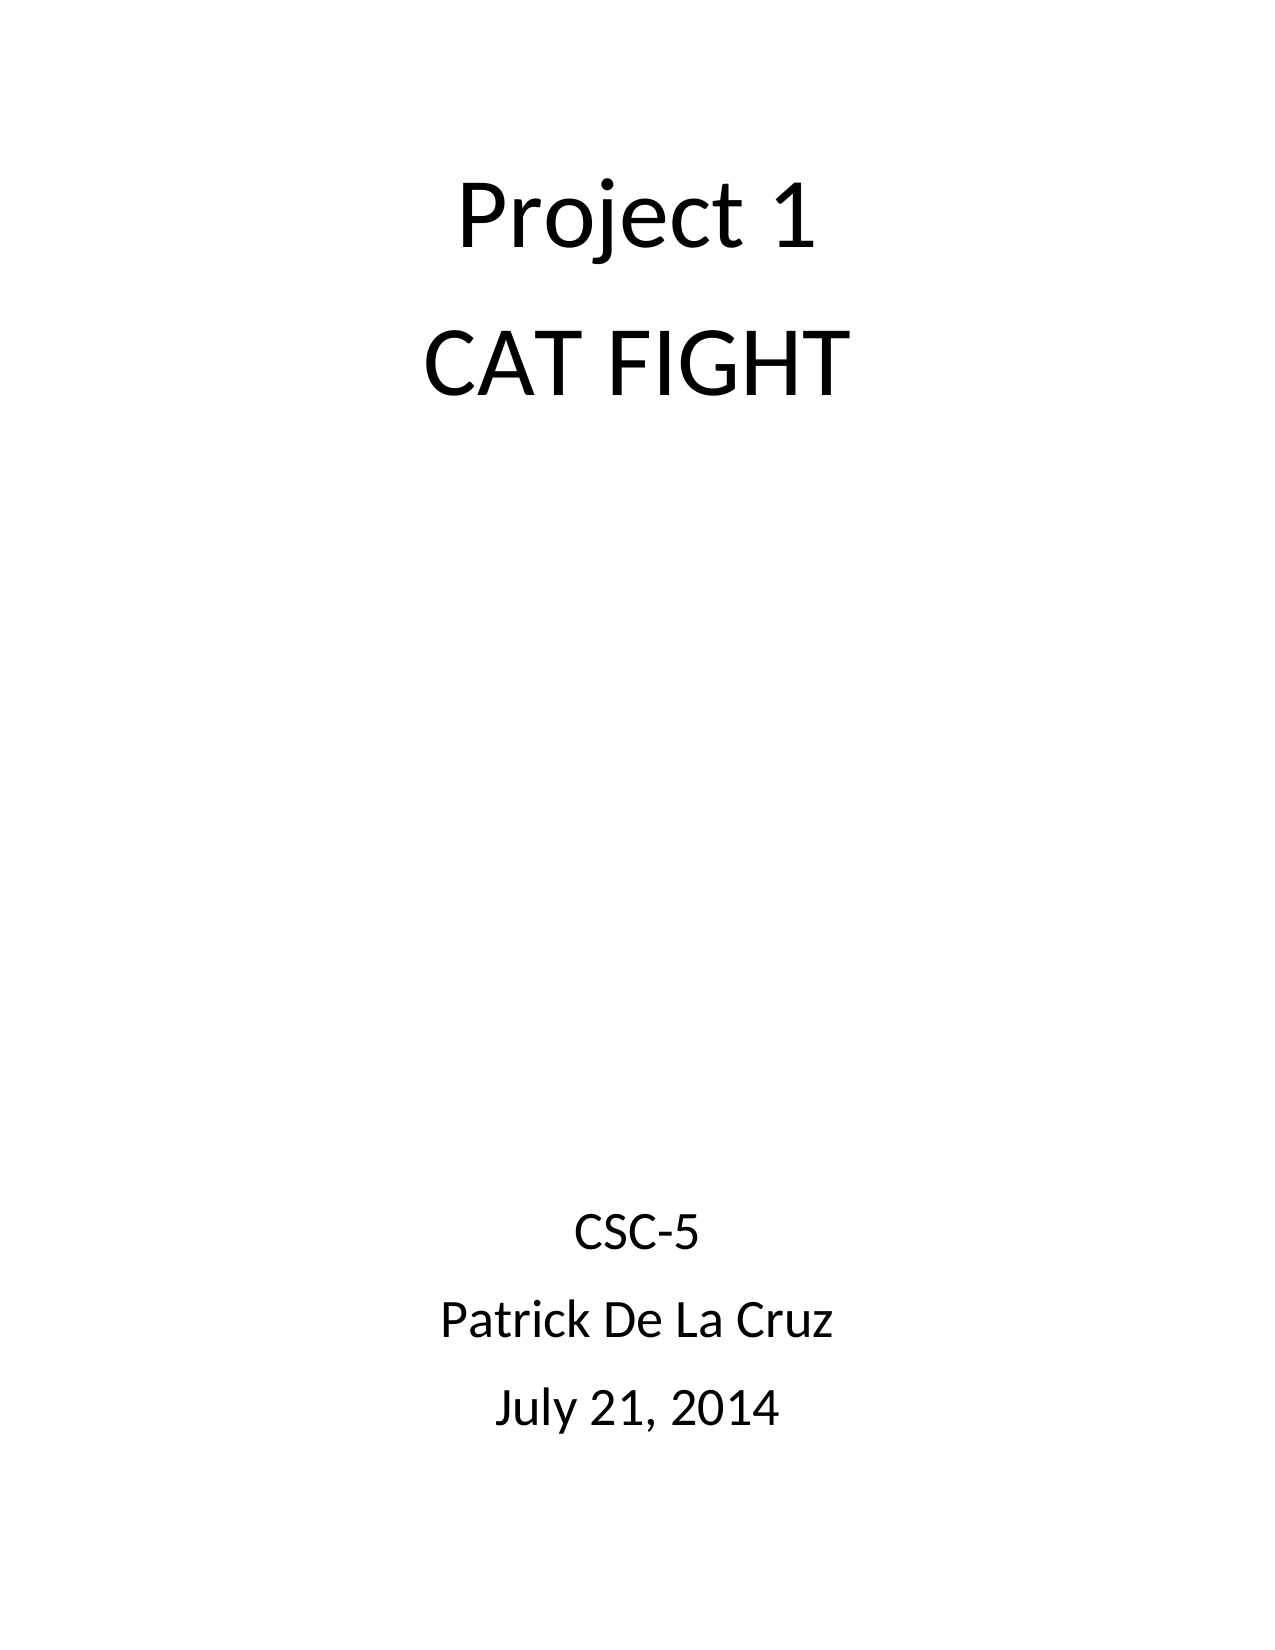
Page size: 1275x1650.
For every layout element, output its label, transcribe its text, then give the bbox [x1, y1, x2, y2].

text Project 1 [150, 150, 1125, 272]
text July 21, 2014 [150, 1373, 1125, 1439]
text Patrick De La Cruz [150, 1285, 1125, 1351]
text CSC-5 [150, 1197, 1125, 1263]
text CAT FIGHT [150, 298, 1125, 421]
